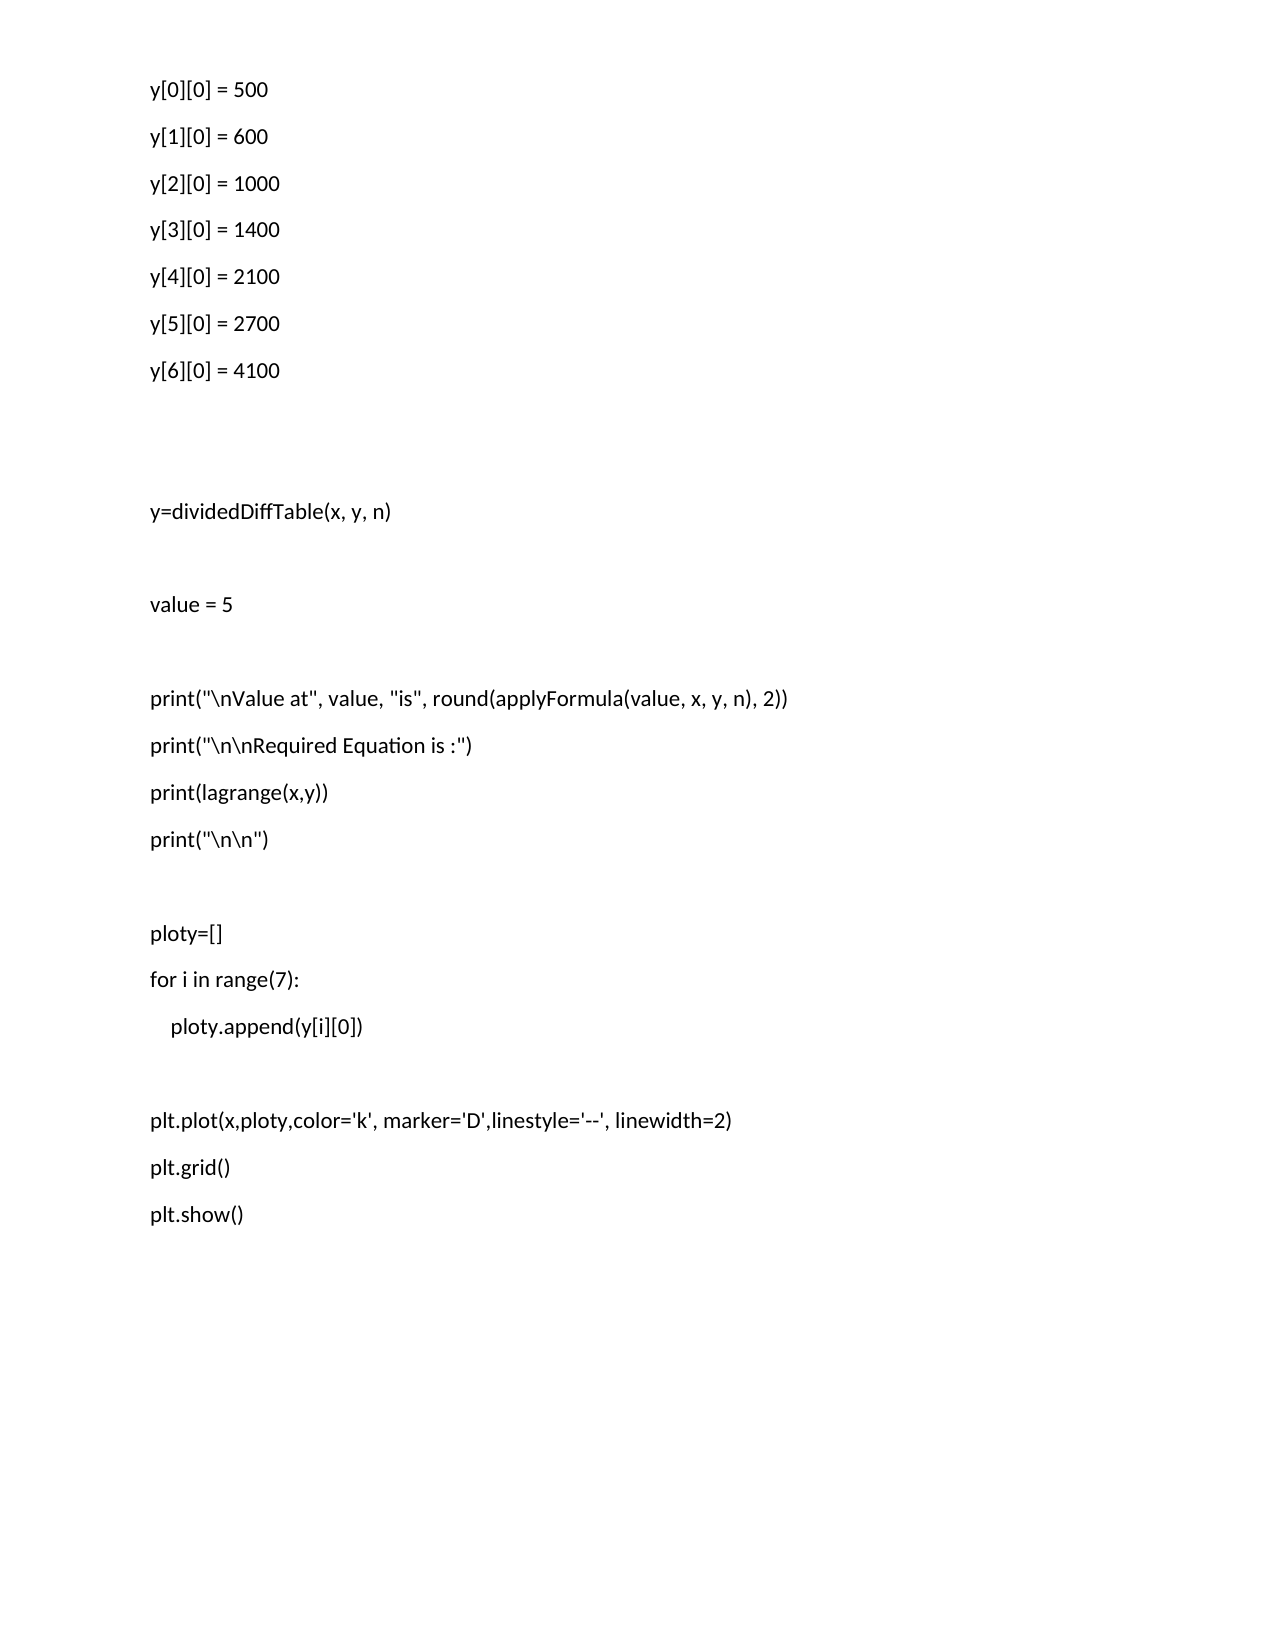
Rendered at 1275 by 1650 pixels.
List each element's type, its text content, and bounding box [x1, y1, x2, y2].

text y[6][0] = 4100 [150, 356, 1125, 384]
text ploty=[] [150, 919, 1125, 947]
text plt.grid() [150, 1153, 1125, 1181]
text plt.plot(x,ploty,color='k', marker='D',linestyle='--', linewidth=2) [150, 1106, 1125, 1134]
text y[4][0] = 2100 [150, 262, 1125, 291]
text plt.show() [150, 1200, 1125, 1228]
text y=dividedDiffTable(x, y, n) [150, 497, 1125, 525]
text y[5][0] = 2700 [150, 309, 1125, 337]
text print(lagrange(x,y)) [150, 778, 1125, 806]
text print("\n\nRequired Equation is :") [150, 731, 1125, 759]
text y[3][0] = 1400 [150, 216, 1125, 244]
text y[1][0] = 600 [150, 122, 1125, 150]
text y[2][0] = 1000 [150, 169, 1125, 197]
text ploty.append(y[i][0]) [150, 1012, 1125, 1041]
text print("\nValue at", value, "is", round(applyFormula(value, x, y, n), 2)) [150, 684, 1125, 712]
text y[0][0] = 500 [150, 75, 1125, 103]
text print("\n\n") [150, 825, 1125, 853]
text for i in range(7): [150, 966, 1125, 994]
text value = 5 [150, 591, 1125, 619]
